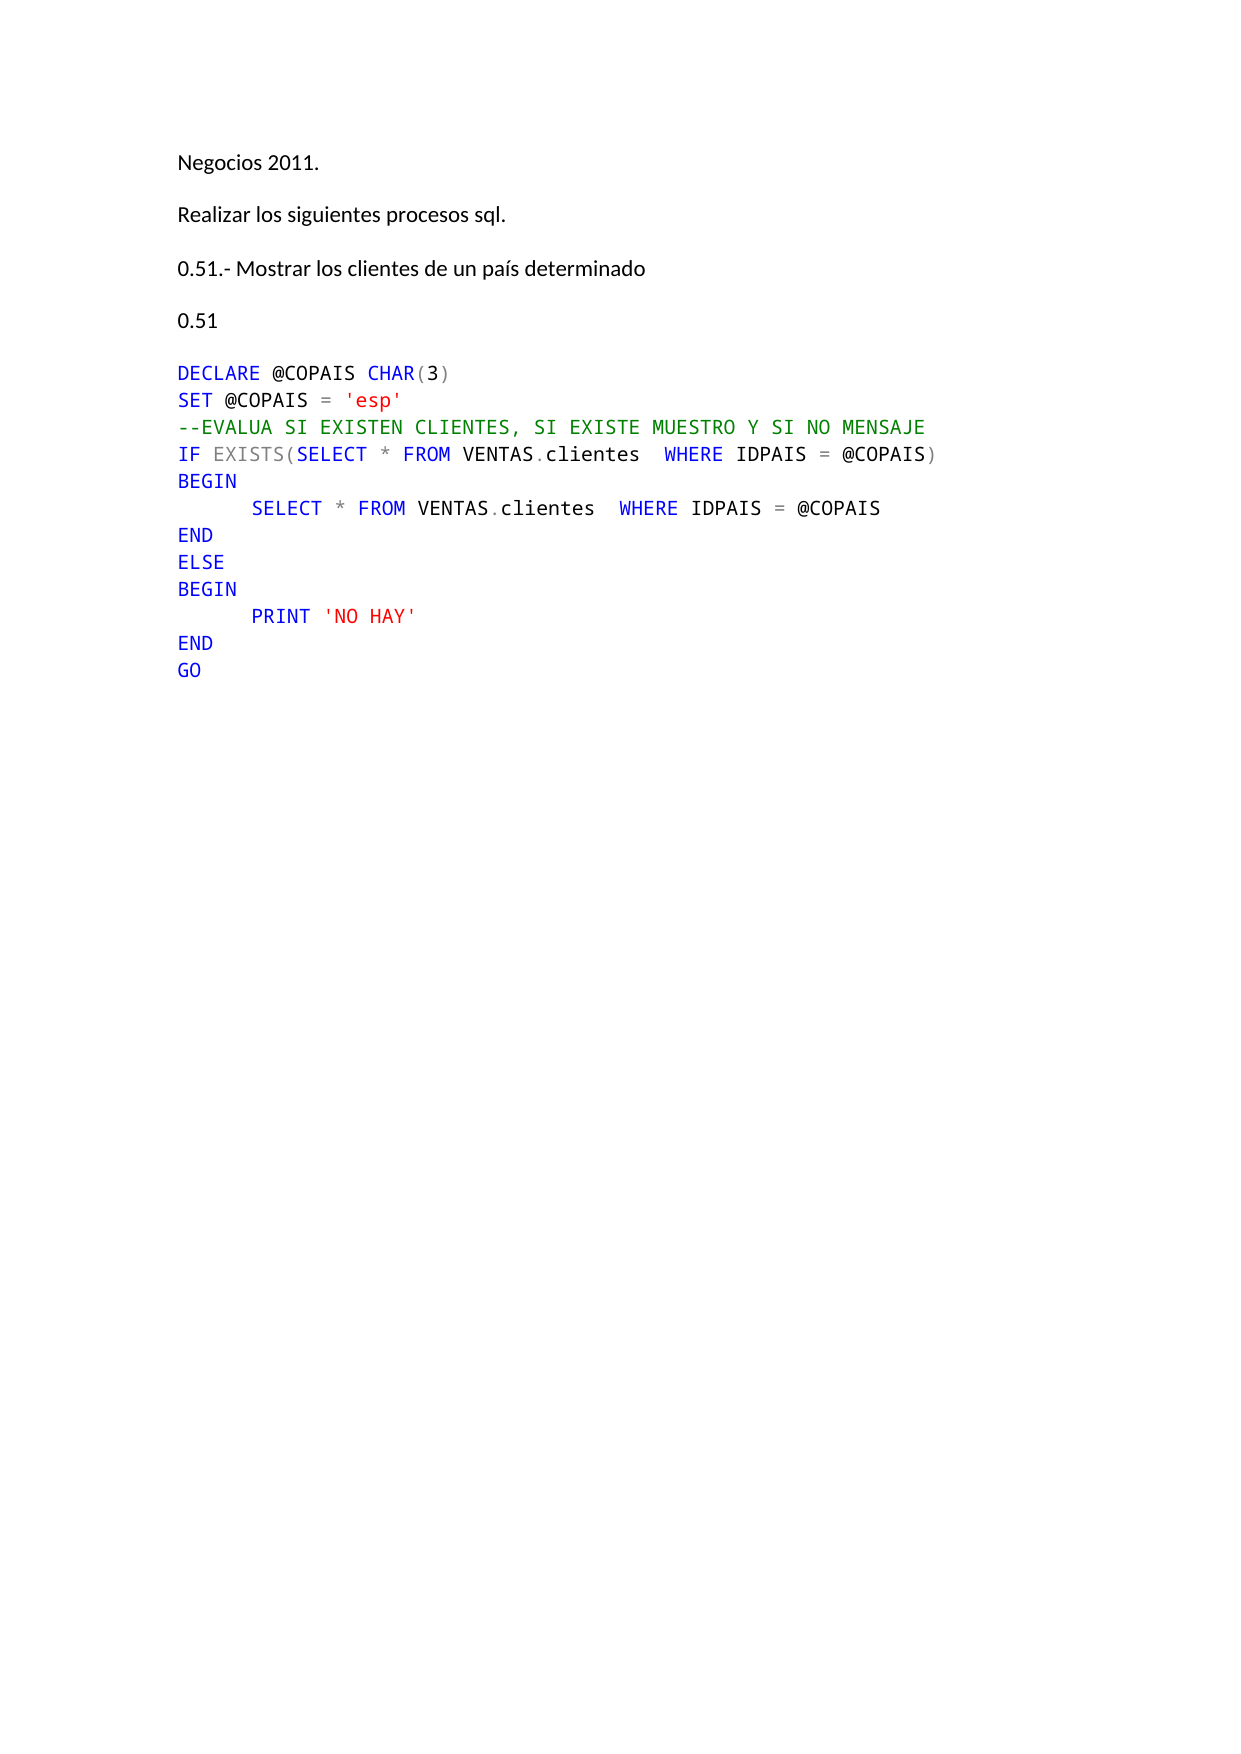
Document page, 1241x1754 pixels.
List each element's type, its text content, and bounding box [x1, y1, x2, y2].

text SET @COPAIS = 'esp' [177, 387, 1063, 414]
text END [177, 522, 1063, 548]
text Negocios 2011. [177, 148, 1063, 176]
text BEGIN [177, 468, 1063, 494]
text GO [177, 656, 1063, 683]
text BEGIN [177, 576, 1063, 602]
text --EVALUA SI EXISTEN CLIENTES, SI EXISTE MUESTRO Y SI NO MENSAJE [177, 414, 1063, 441]
text ELSE [177, 548, 1063, 576]
text END [177, 629, 1063, 656]
text DECLARE @COPAIS CHAR(3) [177, 360, 1063, 387]
text PRINT 'NO HAY' [177, 602, 1063, 629]
text SELECT * FROM VENTAS.clientes WHERE IDPAIS = @COPAIS [177, 494, 1063, 522]
text 0.51.- Mostrar los clientes de un país determinado [177, 254, 1063, 282]
text IF EXISTS(SELECT * FROM VENTAS.clientes WHERE IDPAIS = @COPAIS) [177, 441, 1063, 468]
text 0.51 [177, 307, 1063, 335]
text Realizar los siguientes procesos sql. [177, 201, 1063, 229]
